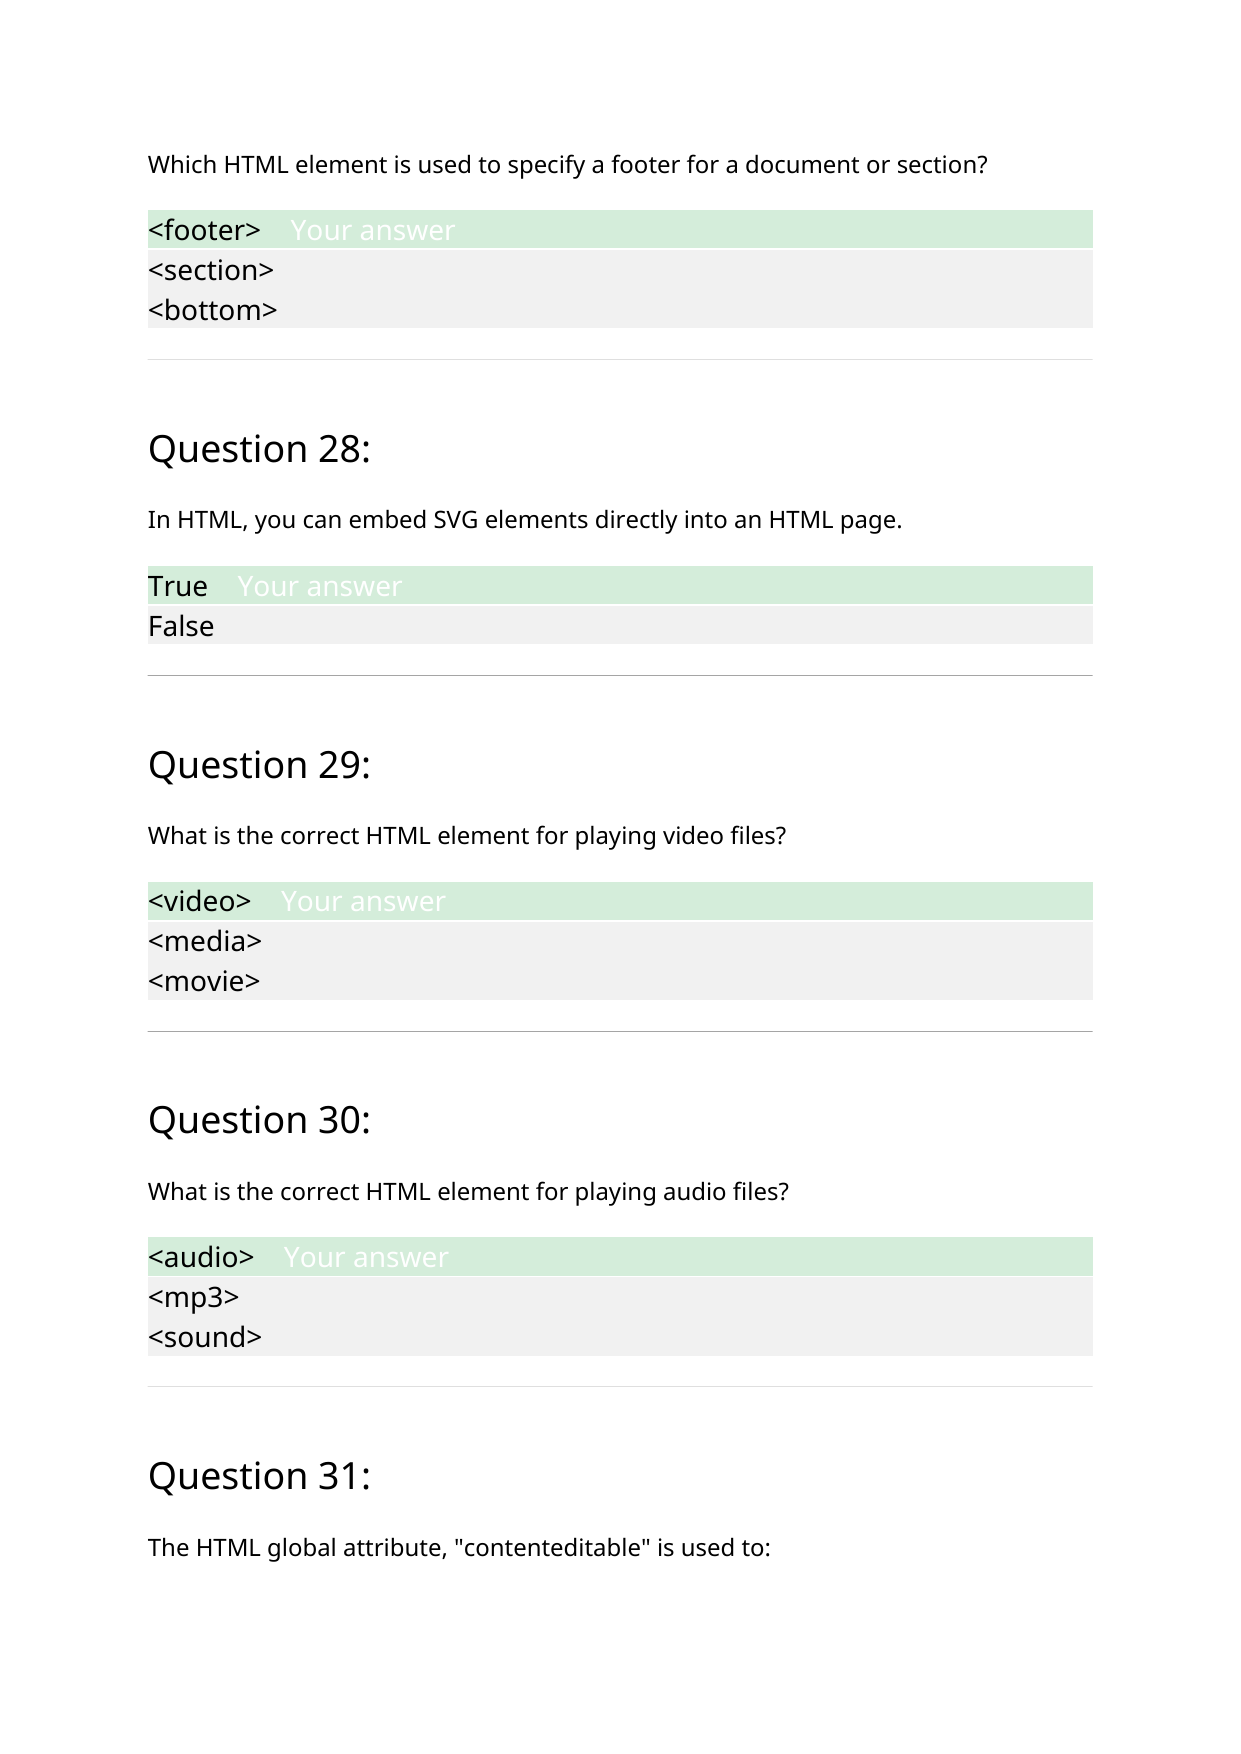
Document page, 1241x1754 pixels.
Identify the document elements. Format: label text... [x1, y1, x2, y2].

text <media> [148, 922, 1093, 960]
text What is the correct HTML element for playing audio files? [148, 1175, 1093, 1207]
text False [148, 606, 1093, 644]
text Question 31: [148, 1449, 1093, 1501]
text Which HTML element is used to specify a footer for a document or section? [148, 148, 1093, 180]
text <footer> Your answer [148, 210, 1093, 248]
text <video> Your answer [148, 882, 1093, 920]
text Question 28: [148, 422, 1093, 473]
text <sound> [148, 1317, 1093, 1356]
text <movie> [148, 962, 1093, 1000]
text <section> [148, 250, 1093, 288]
text <bottom> [148, 290, 1093, 328]
text What is the correct HTML element for playing video files? [148, 819, 1093, 852]
text The HTML global attribute, "contenteditable" is used to: [148, 1531, 1093, 1563]
text Question 29: [148, 738, 1093, 789]
text <audio> Your answer [148, 1237, 1093, 1276]
text Question 30: [148, 1094, 1093, 1145]
text In HTML, you can embed SVG elements directly into an HTML page. [148, 503, 1093, 536]
text <mp3> [148, 1277, 1093, 1316]
text True Your answer [148, 566, 1093, 604]
